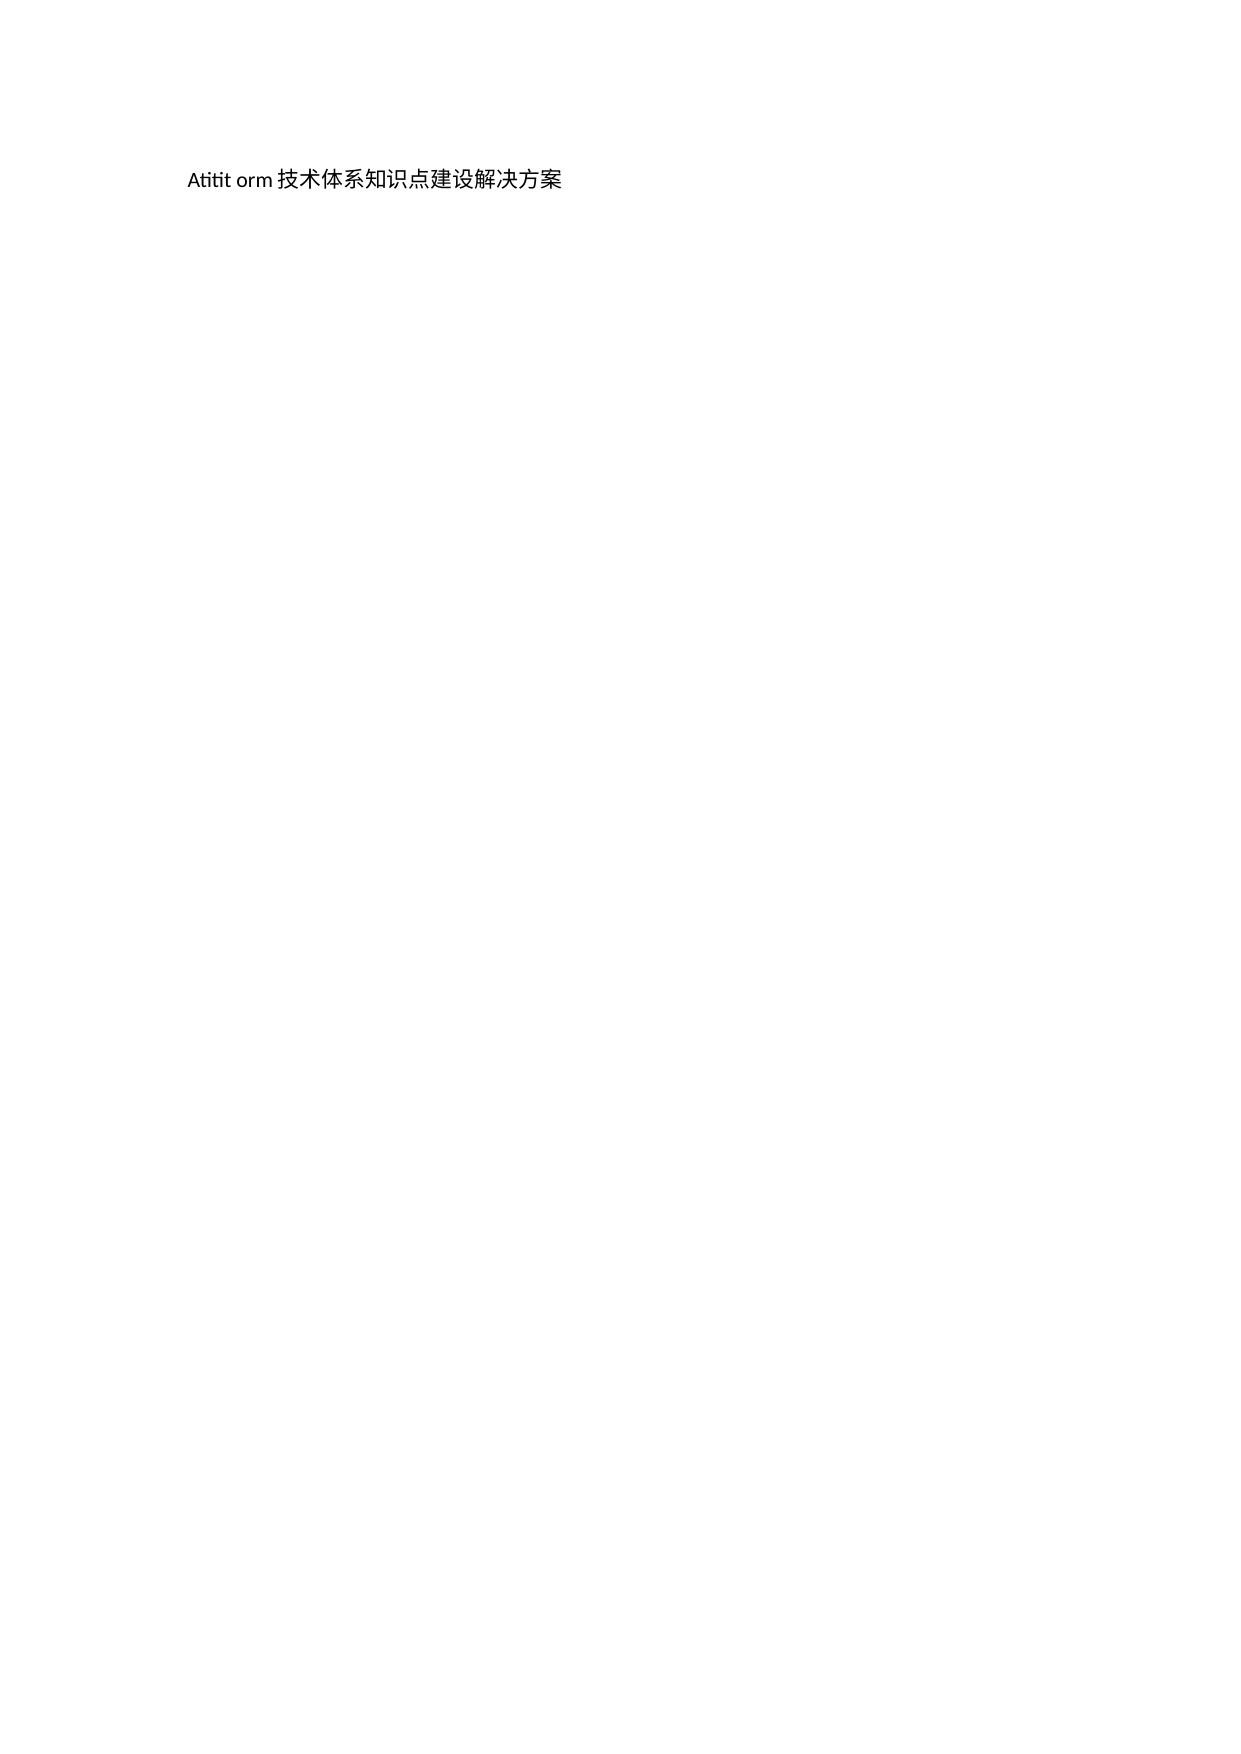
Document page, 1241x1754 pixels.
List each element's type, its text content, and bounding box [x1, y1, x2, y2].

text Atitit orm技术体系知识点建设解决方案 [187, 162, 1053, 194]
